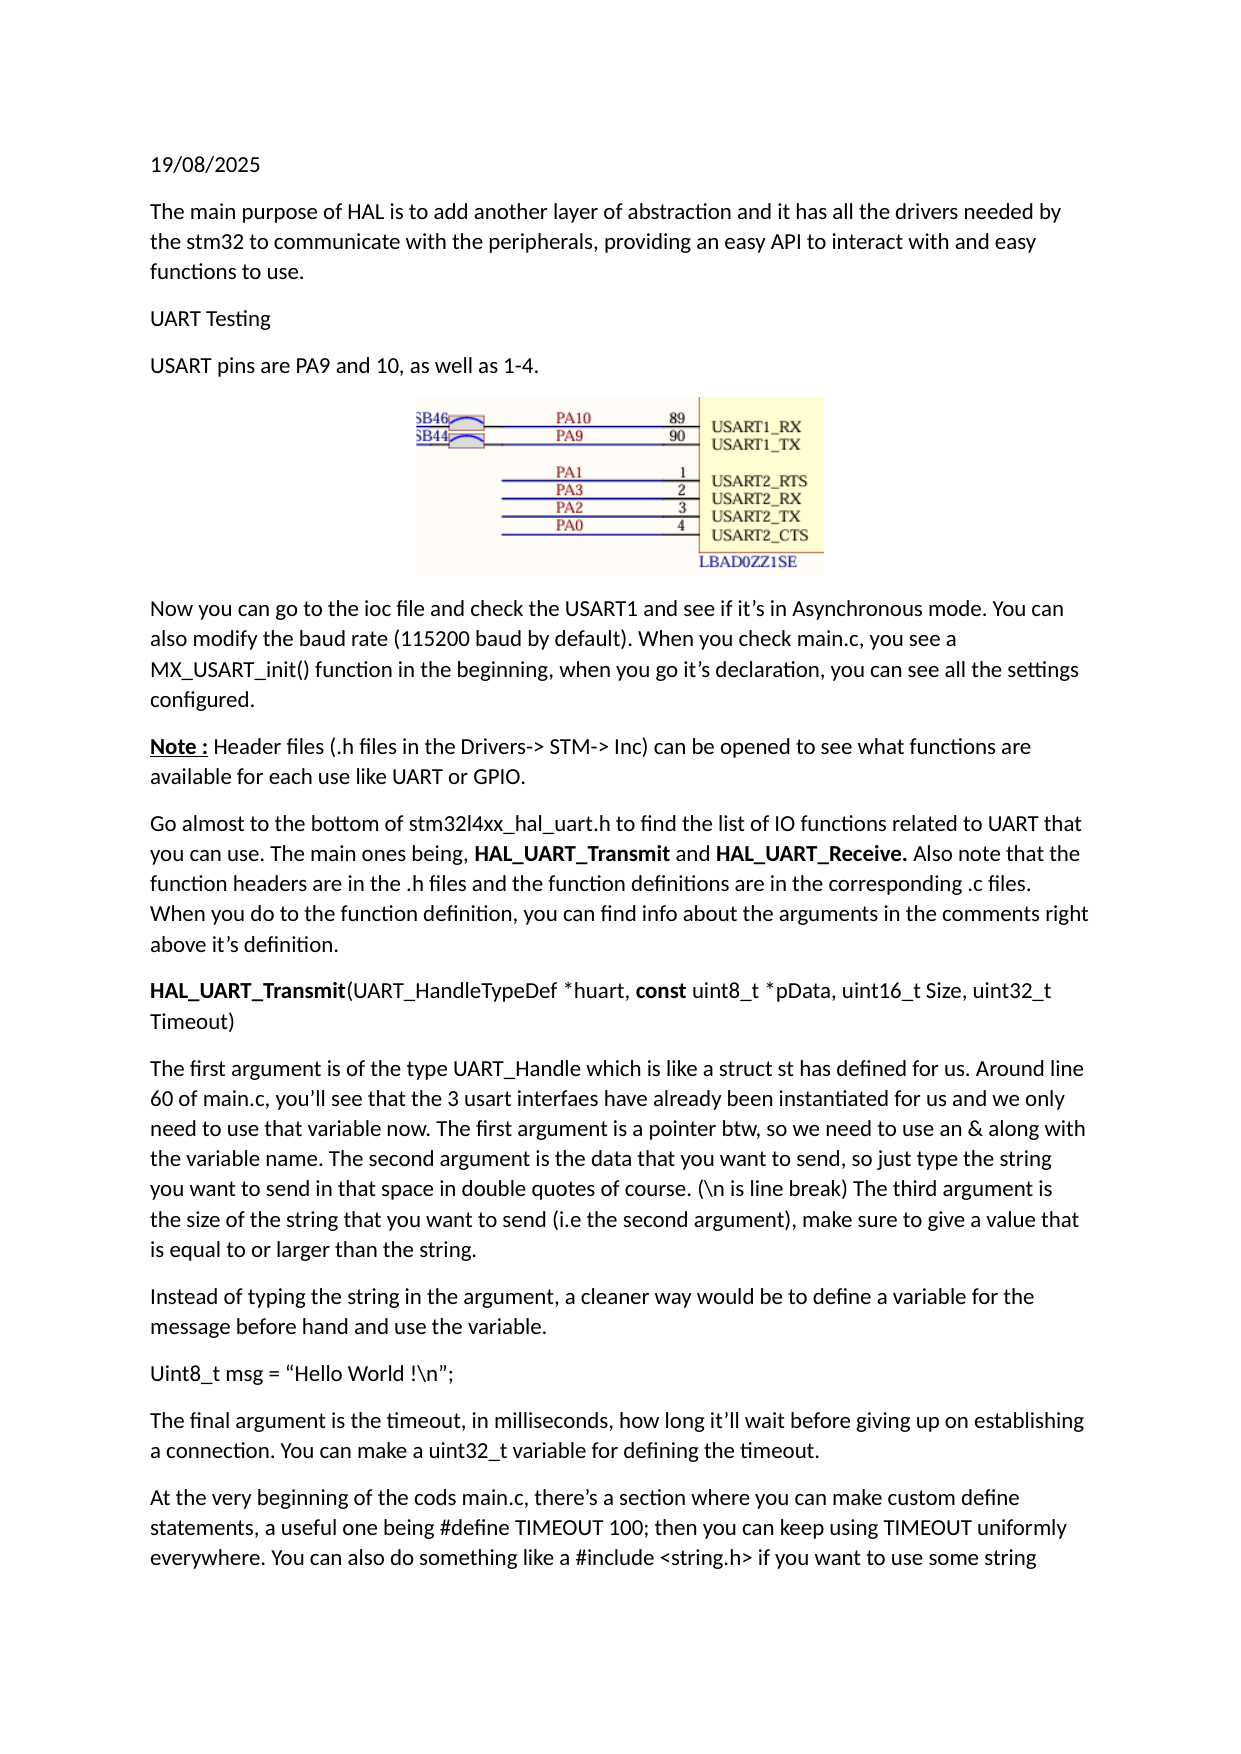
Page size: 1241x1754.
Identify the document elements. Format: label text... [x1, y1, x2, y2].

text HAL_UART_Transmit(UART_HandleTypeDef *huart, const uint8_t *pData, uint16_t Size, uint32_t Timeout) [150, 977, 1090, 1035]
text The main purpose of HAL is to add another layer of abstraction and it has all the drivers needed by the stm32 to communicate with the peripherals, providing an easy API to interact with and easy functions to use. [150, 197, 1090, 285]
text Note : Header files (.h files in the Drivers-> STM-> Inc) can be opened to see what functions are available for each use like UART or GPIO. [150, 732, 1090, 790]
text Now you can go to the ioc file and check the USART1 and see if it’s in Asynchronous mode. You can also modify the baud rate (115200 baud by default). When you check main.c, you see a MX_USART_init() function in the beginning, when you go it’s declaration, you can see all the settings configured. [150, 594, 1090, 713]
text USART pins are PA9 and 10, as well as 1-4. [150, 351, 1090, 379]
text The first argument is of the type UART_Handle which is like a struct st has defined for us. Around line 60 of main.c, you’ll see that the 3 usart interfaes have already been instantiated for us and we only need to use that variable now. The first argument is a pointer btw, so we need to use an & along with the variable name. The second argument is the data that you want to send, so just type the string you want to send in that space in double quotes of course. (\n is line break) The third argument is the size of the string that you want to send (i.e the second argument), make sure to give a value that is equal to or larger than the string. [150, 1054, 1090, 1263]
text Instead of typing the string in the argument, a cleaner way would be to define a variable for the message before hand and use the variable. [150, 1282, 1090, 1340]
text The final argument is the timeout, in milliseconds, how long it’ll wait before giving up on establishing a connection. You can make a uint32_t variable for defining the timeout. [150, 1406, 1090, 1464]
text Uint8_t msg = “Hello World !\n”; [150, 1359, 1090, 1387]
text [150, 1483, 1090, 1571]
text Go almost to the bottom of stm32l4xx_hal_uart.h to find the list of IO functions related to UART that you can use. The main ones being, HAL_UART_Transmit and HAL_UART_Receive. Also note that the function headers are in the .h files and the function definitions are in the corresponding .c files. When you do to the function definition, you can find info about the arguments in the comments right above it’s definition. [150, 809, 1090, 958]
picture [416, 397, 824, 576]
text UART Testing [150, 304, 1090, 332]
text 19/08/2025 [150, 150, 1090, 178]
